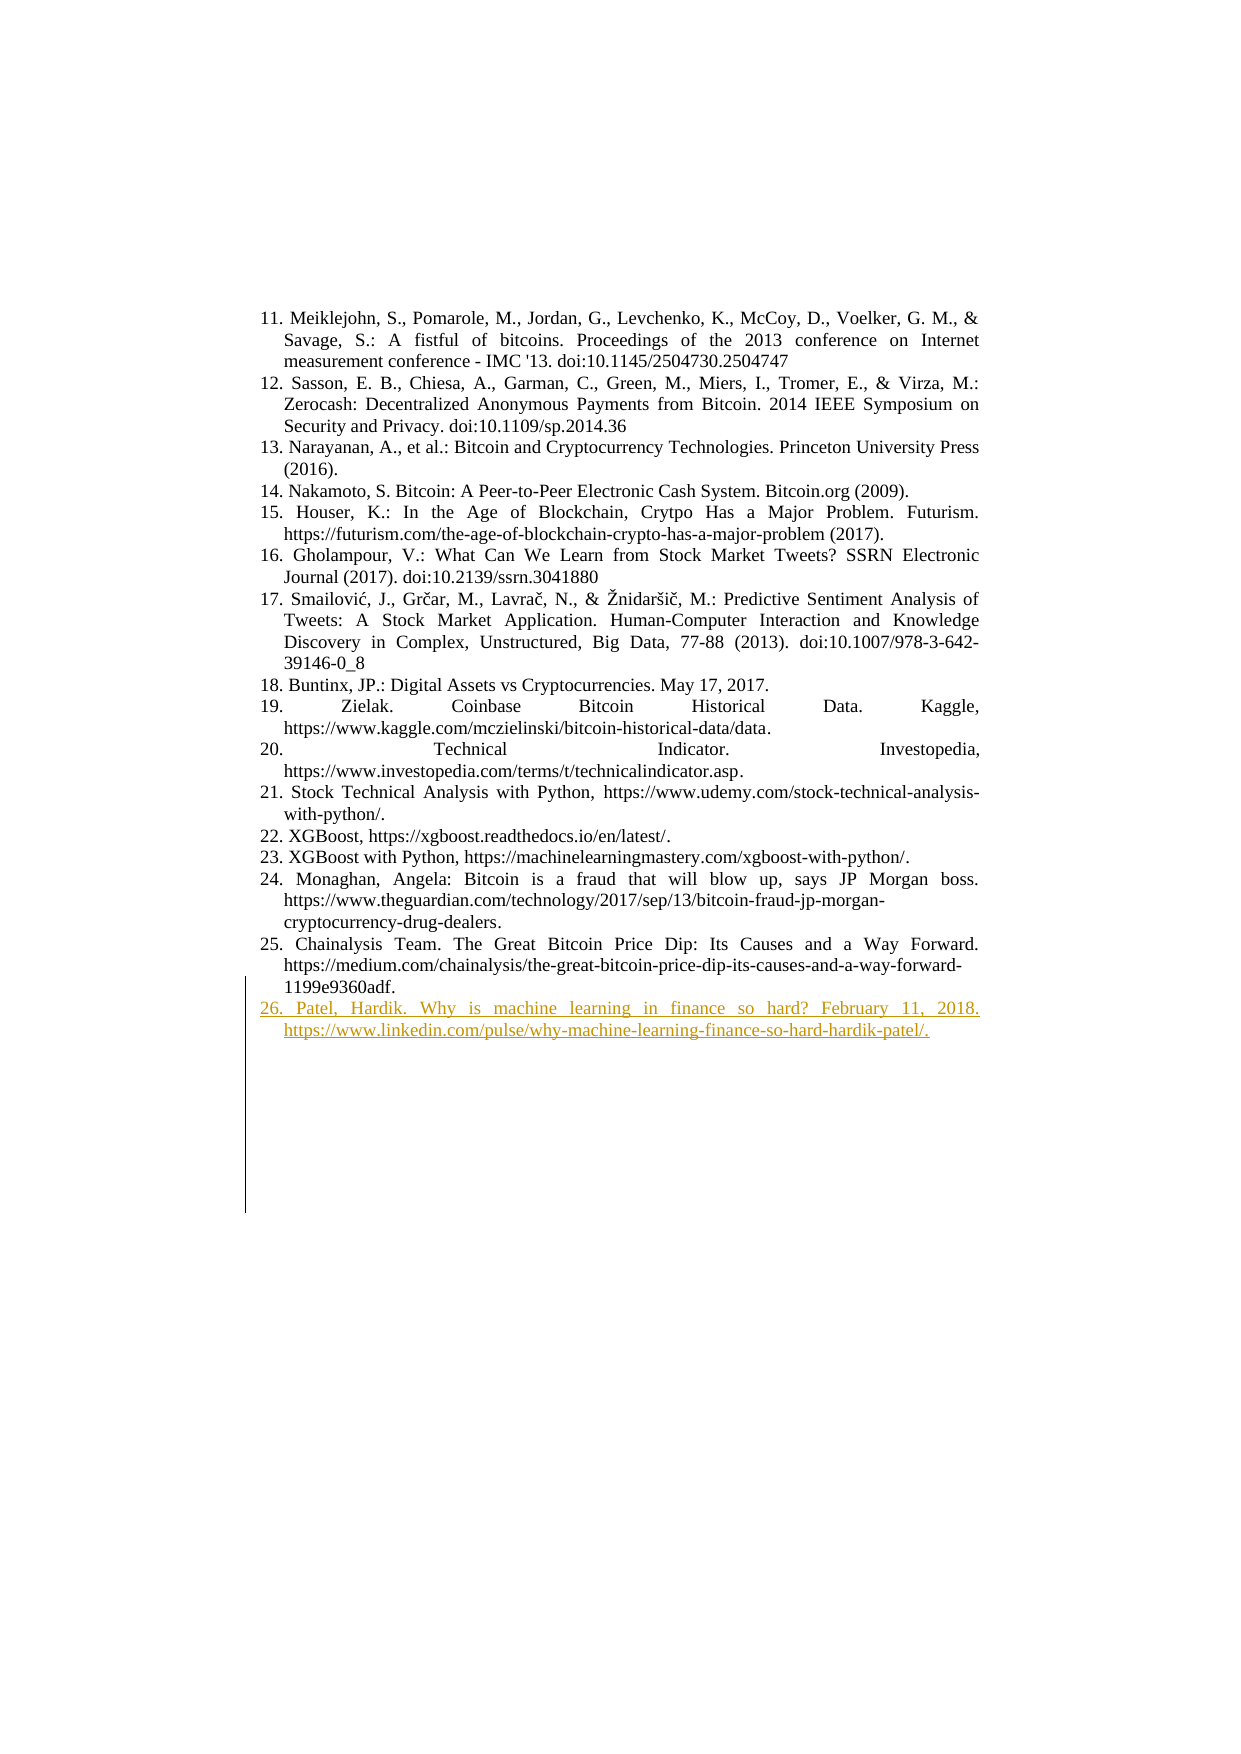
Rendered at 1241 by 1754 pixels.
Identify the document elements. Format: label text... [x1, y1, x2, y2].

text 18. Buntinx, JP.: Digital Assets vs Cryptocurrencies. May 17, 2017. [260, 674, 980, 695]
text 20. Technical Indicator. Investopedia, https://www.investopedia.com/terms/t/technicalindicator.asp. [260, 738, 980, 781]
text 12. Sasson, E. B., Chiesa, A., Garman, C., Green, M., Miers, I., Tromer, E., & Virza, M.: Zerocash: Decentralized Anonymous Payments from Bitcoin. 2014 IEEE Symposium on Security and Privacy. doi:10.1109/sp.2014.36 [260, 372, 980, 436]
text 17. Smailović, J., Grčar, M., Lavrač, N., & Žnidaršič, M.: Predictive Sentiment Analysis of Tweets: A Stock Market Application. Human-Computer Interaction and Knowledge Discovery in Complex, Unstructured, Big Data, 77-88 (2013). doi:10.1007/978-3-642-39146-0_8 [260, 587, 980, 674]
text 21. Stock Technical Analysis with Python, https://www.udemy.com/stock-technical-analysis-with-python/. [260, 781, 980, 824]
text 11. Meiklejohn, S., Pomarole, M., Jordan, G., Levchenko, K., McCoy, D., Voelker, G. M., & Savage, S.: A fistful of bitcoins. Proceedings of the 2013 conference on Internet measurement conference - IMC '13. doi:10.1145/2504730.2504747 [260, 307, 980, 372]
text 24. Monaghan, Angela: Bitcoin is a fraud that will blow up, says JP Morgan boss. https://www.theguardian.com/technology/2017/sep/13/bitcoin-fraud-jp-morgan-cryptocurrency-drug-dealers. [260, 868, 980, 932]
text 14. Nakamoto, S. Bitcoin: A Peer-to-Peer Electronic Cash System. Bitcoin.org (2009). [260, 479, 980, 501]
text 22. XGBoost, https://xgboost.readthedocs.io/en/latest/. [260, 824, 980, 846]
text 13. Narayanan, A., et al.: Bitcoin and Cryptocurrency Technologies. Princeton University Press (2016). [260, 436, 980, 479]
text 23. XGBoost with Python, https://machinelearningmastery.com/xgboost-with-python/. [260, 846, 980, 868]
text 19. Zielak. Coinbase Bitcoin Historical Data. Kaggle, https://www.kaggle.com/mczielinski/bitcoin-historical-data/data. [260, 695, 980, 738]
text 16. Gholampour, V.: What Can We Learn from Stock Market Tweets? SSRN Electronic Journal (2017). doi:10.2139/ssrn.3041880 [260, 544, 980, 587]
text 25. Chainalysis Team. The Great Bitcoin Price Dip: Its Causes and a Way Forward. https://medium.com/chainalysis/the-great-bitcoin-price-dip-its-causes-and-a-way-forward-1199e9360adf. [260, 932, 980, 997]
